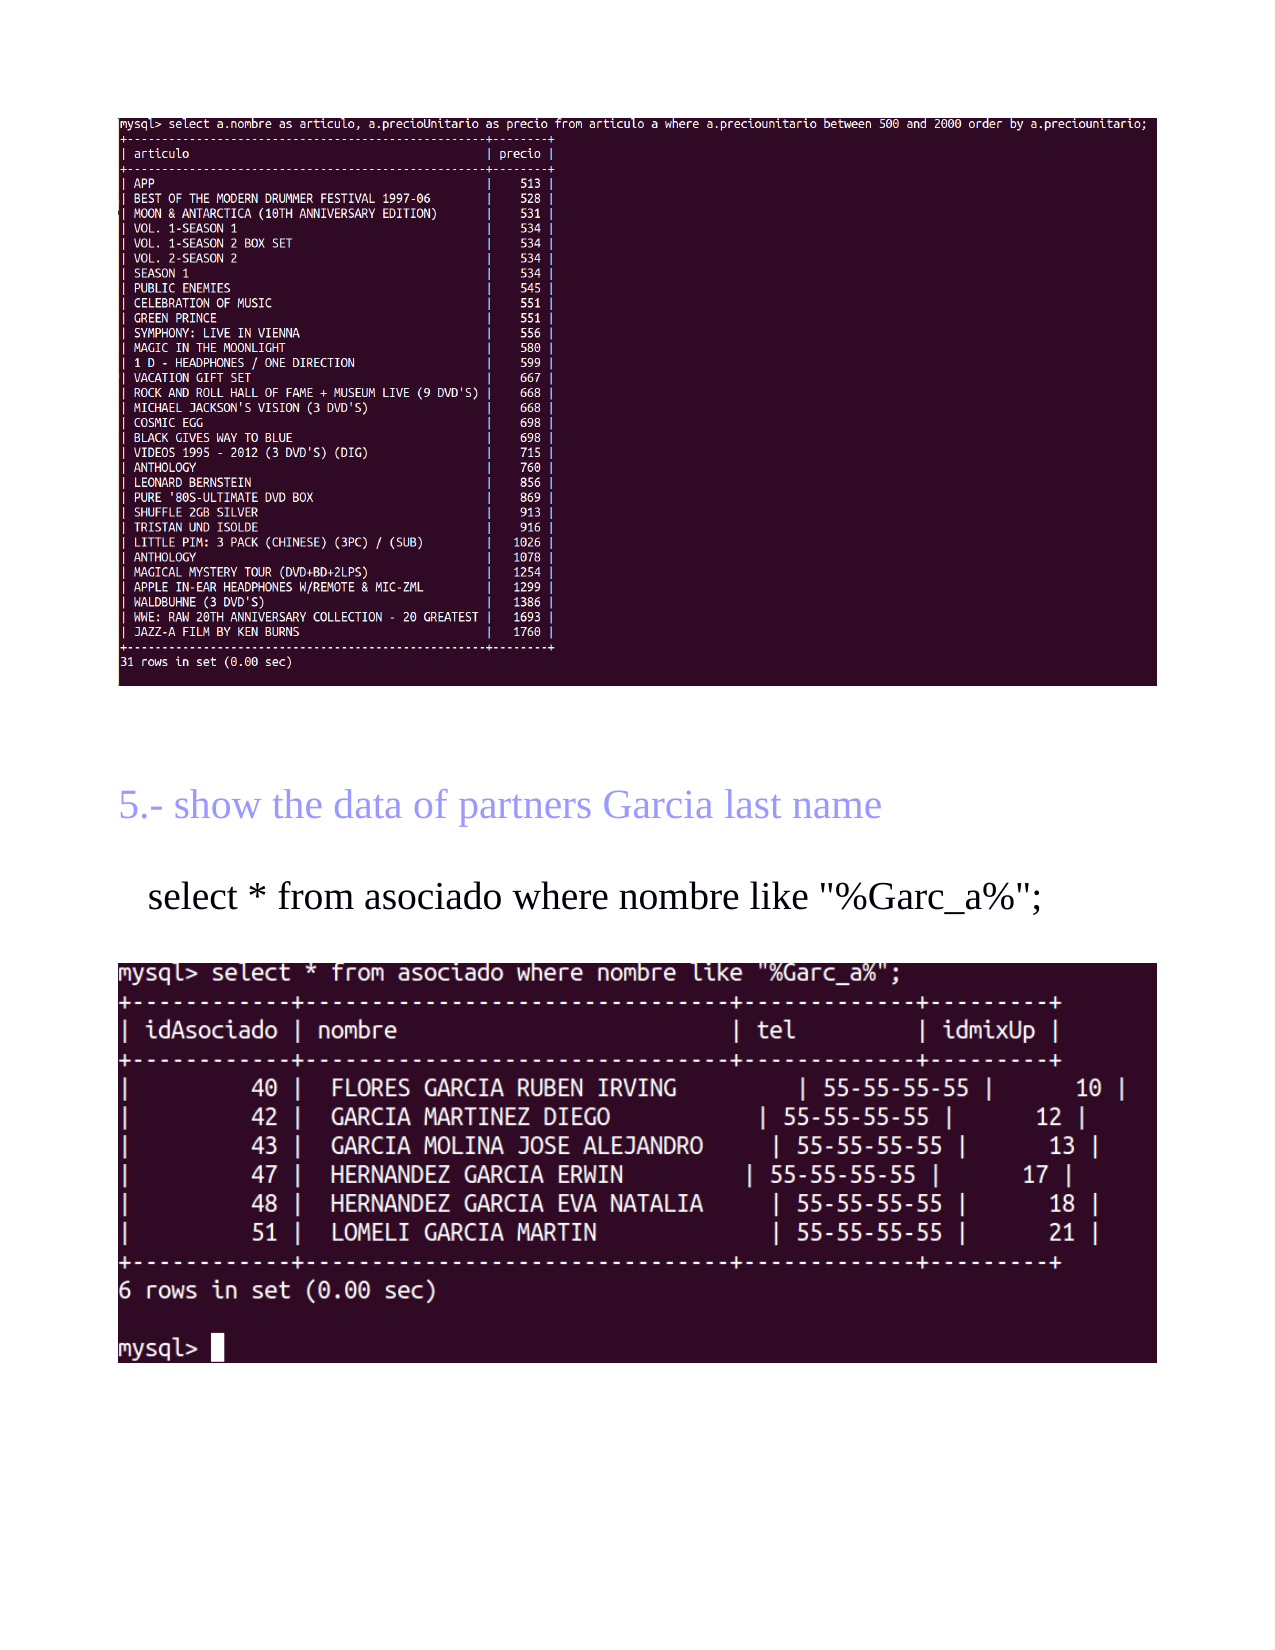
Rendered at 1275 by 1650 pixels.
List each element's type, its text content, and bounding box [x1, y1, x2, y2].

text 5.- show the data of partners Garcia last name [118, 779, 1157, 827]
picture [118, 118, 1157, 686]
picture [118, 963, 1157, 1363]
text select * from asociado where nombre like "%Garc_a%"; [118, 873, 1157, 918]
